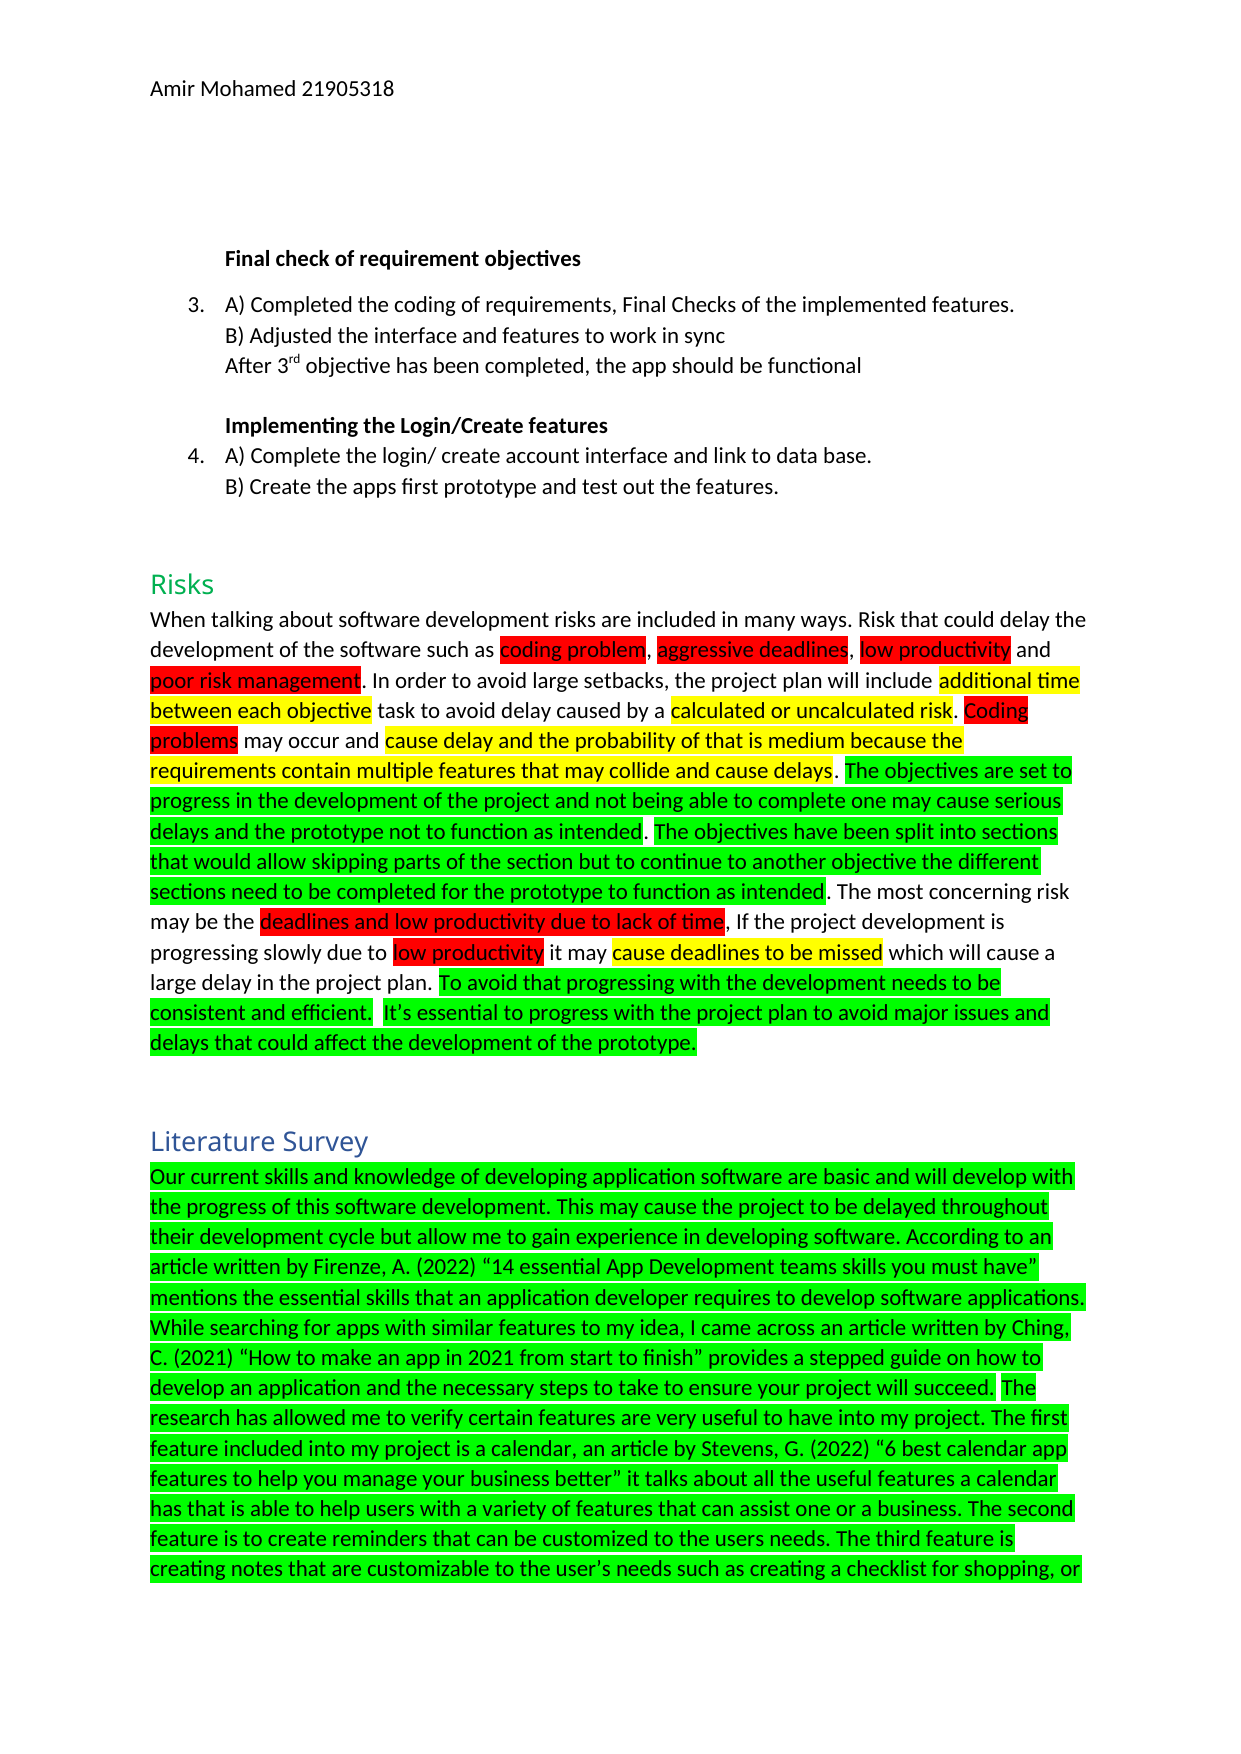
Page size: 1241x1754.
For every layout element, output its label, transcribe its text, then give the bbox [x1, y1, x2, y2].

text Final check of requirement objectives [225, 244, 1090, 272]
list A) Complete the login/ create account interface and link to data base. [187, 442, 1090, 470]
text When talking about software development risks are included in many ways. Risk that could delay the development of the software such as coding problem, aggressive deadlines, low productivity and poor risk management. In order to avoid large setbacks, the project plan will include additional time between each objective task to avoid delay caused by a calculated or uncalculated risk. Coding problems may occur and cause delay and the probability of that is medium because the requirements contain multiple features that may collide and cause delays. The objectives are set to progress in the development of the project and not being able to complete one may cause serious delays and the prototype not to function as intended. The objectives have been split into sections that would allow skipping parts of the section but to continue to another objective the different sections need to be completed for the prototype to function as intended. The most concerning risk may be the deadlines and low productivity due to lack of time, If the project development is progressing slowly due to low productivity it may cause deadlines to be missed which will cause a large delay in the project plan. To avoid that progressing with the development needs to be consistent and efficient. It’s essential to progress with the project plan to avoid major issues and delays that could affect the development of the prototype. [150, 605, 1090, 1056]
list B) Adjusted the interface and features to work in sync [225, 321, 1090, 349]
list Implementing the Login/Create features [225, 411, 1090, 439]
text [150, 1162, 1090, 1583]
subtitle Literature Survey [150, 1122, 1090, 1159]
list A) Completed the coding of requirements, Final Checks of the implemented features. [187, 291, 1090, 319]
list After 3rd objective has been completed, the app should be functional [225, 351, 1090, 379]
subtitle Risks [150, 566, 1090, 602]
list B) Create the apps first prototype and test out the features. [225, 472, 1090, 500]
